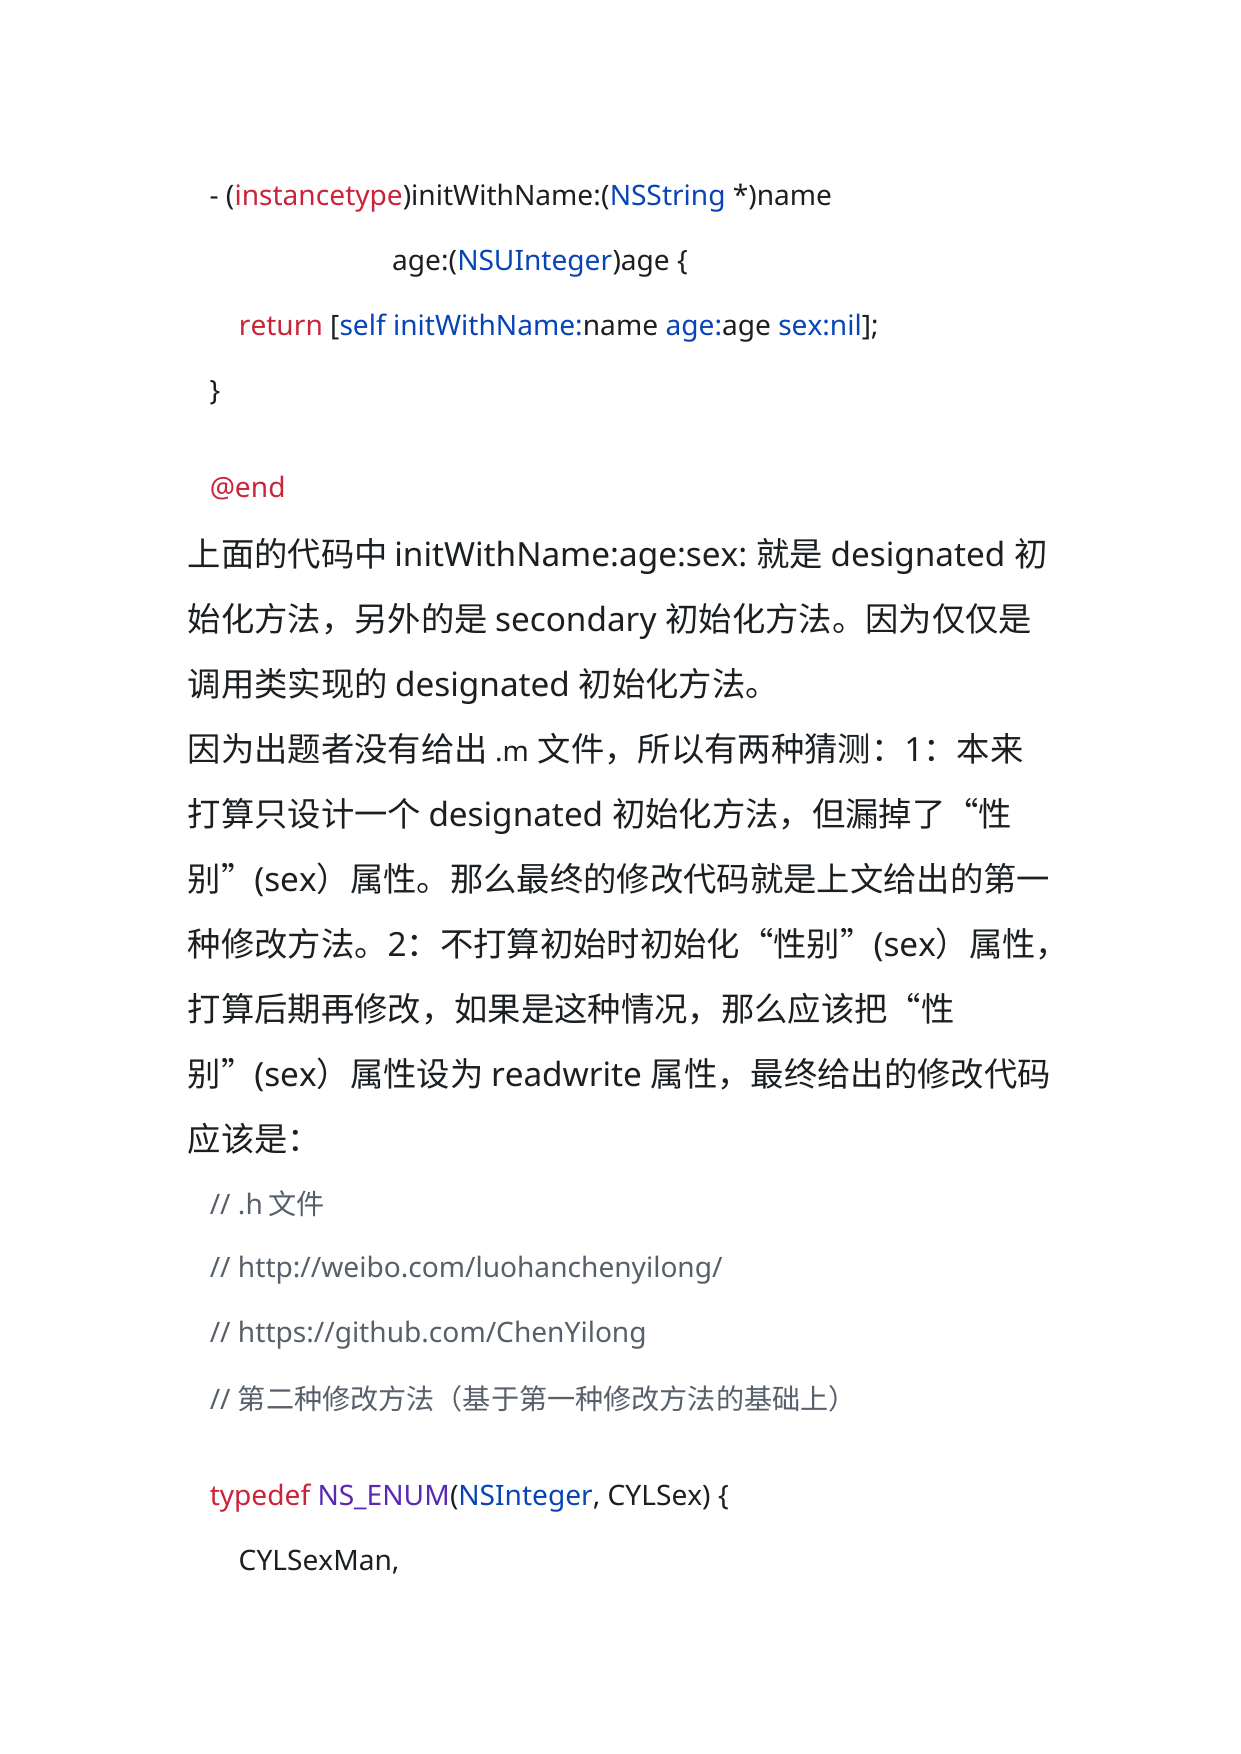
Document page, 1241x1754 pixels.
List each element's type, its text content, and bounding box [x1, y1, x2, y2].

text typedef NS_ENUM(NSInteger, CYLSex) { [187, 1462, 1053, 1527]
text // http://weibo.com/luohanchenyilong/ [187, 1234, 1053, 1299]
text // 第二种修改方法（基于第一种修改方法的基础上） [187, 1364, 1053, 1429]
text CYLSexMan, [187, 1527, 1053, 1592]
text age:(NSUInteger)age { [187, 227, 1053, 292]
text } [187, 357, 1053, 422]
text 上面的代码中initWithName:age:sex: 就是 designated 初始化方法，另外的是 secondary 初始化方法。因为仅仅是调用类实现的 designated 初始化方法。 [187, 519, 1053, 714]
text // .h文件 [187, 1169, 1053, 1234]
text return [self initWithName:name age:age sex:nil]; [187, 292, 1053, 357]
text @end [187, 454, 1053, 519]
text - (instancetype)initWithName:(NSString *)name [187, 162, 1053, 227]
text 因为出题者没有给出 .m 文件，所以有两种猜测：1：本来打算只设计一个 designated 初始化方法，但漏掉了“性别”(sex）属性。那么最终的修改代码就是上文给出的第一种修改方法。2：不打算初始时初始化“性别”(sex）属性，打算后期再修改，如果是这种情况，那么应该把“性别”(sex）属性设为 readwrite 属性，最终给出的修改代码应该是： [187, 714, 1053, 1169]
text // https://github.com/ChenYilong [187, 1299, 1053, 1364]
